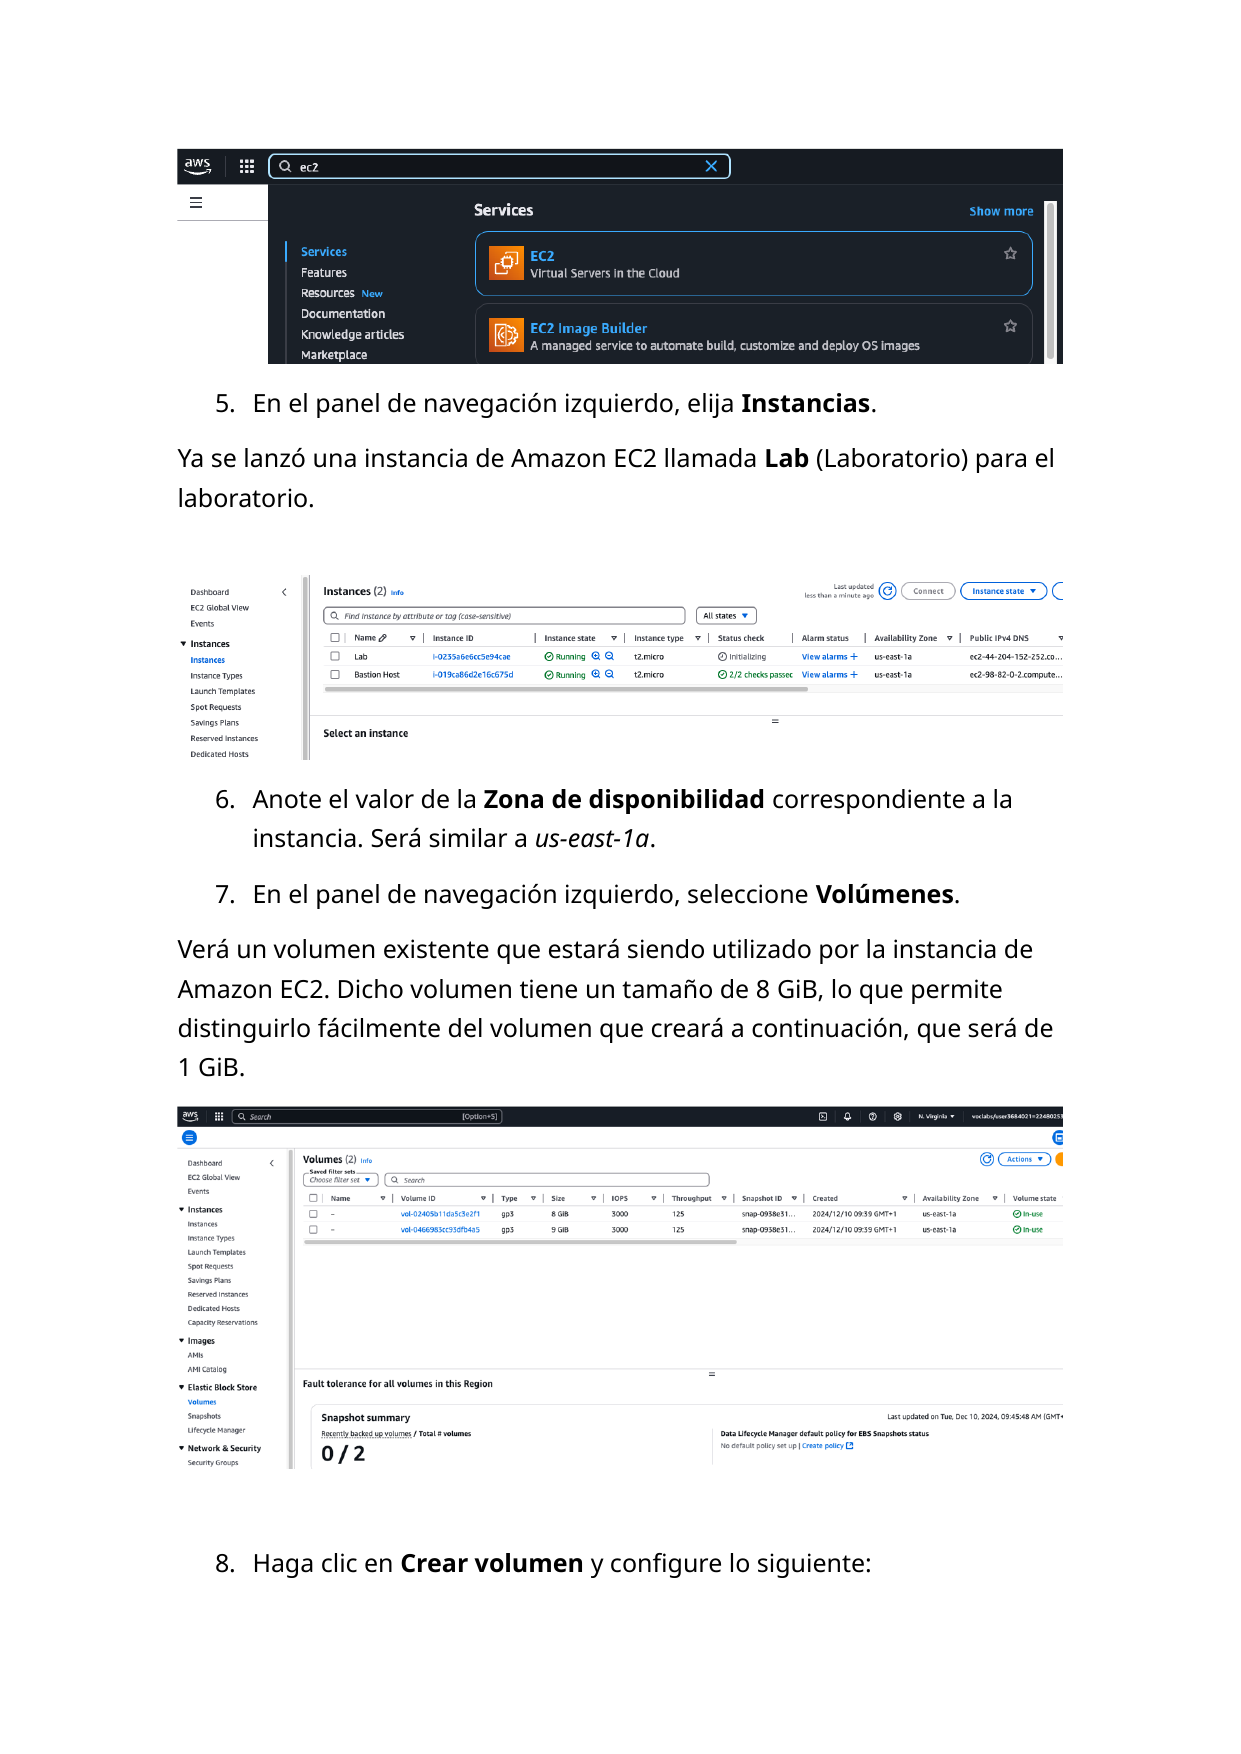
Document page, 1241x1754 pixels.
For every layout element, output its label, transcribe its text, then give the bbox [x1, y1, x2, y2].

list En el panel de navegación izquierdo, seleccione Volúmenes. [215, 876, 1063, 910]
list En el panel de navegación izquierdo, elija Instancias. [215, 385, 1063, 419]
text Verá un volumen existente que estará siendo utilizado por la instancia de Amazon EC2. Dicho volumen tiene un tamaño de 8 GiB, lo que permite distinguirlo fácilmente del volumen que creará a continuación, que será de 1 GiB. [177, 932, 1063, 1084]
picture [177, 575, 1063, 760]
list Anote el valor de la Zona de disponibilidad correspondiente a la instancia. Será similar a us-east-1a. [215, 781, 1063, 854]
list Haga clic en Crear volumen y configure lo siguiente: [215, 1546, 1063, 1580]
picture [177, 147, 1063, 364]
text Ya se lanzó una instancia de Amazon EC2 llamada Lab (Laboratorio) para el laboratorio. [177, 441, 1063, 514]
picture [177, 1105, 1063, 1469]
